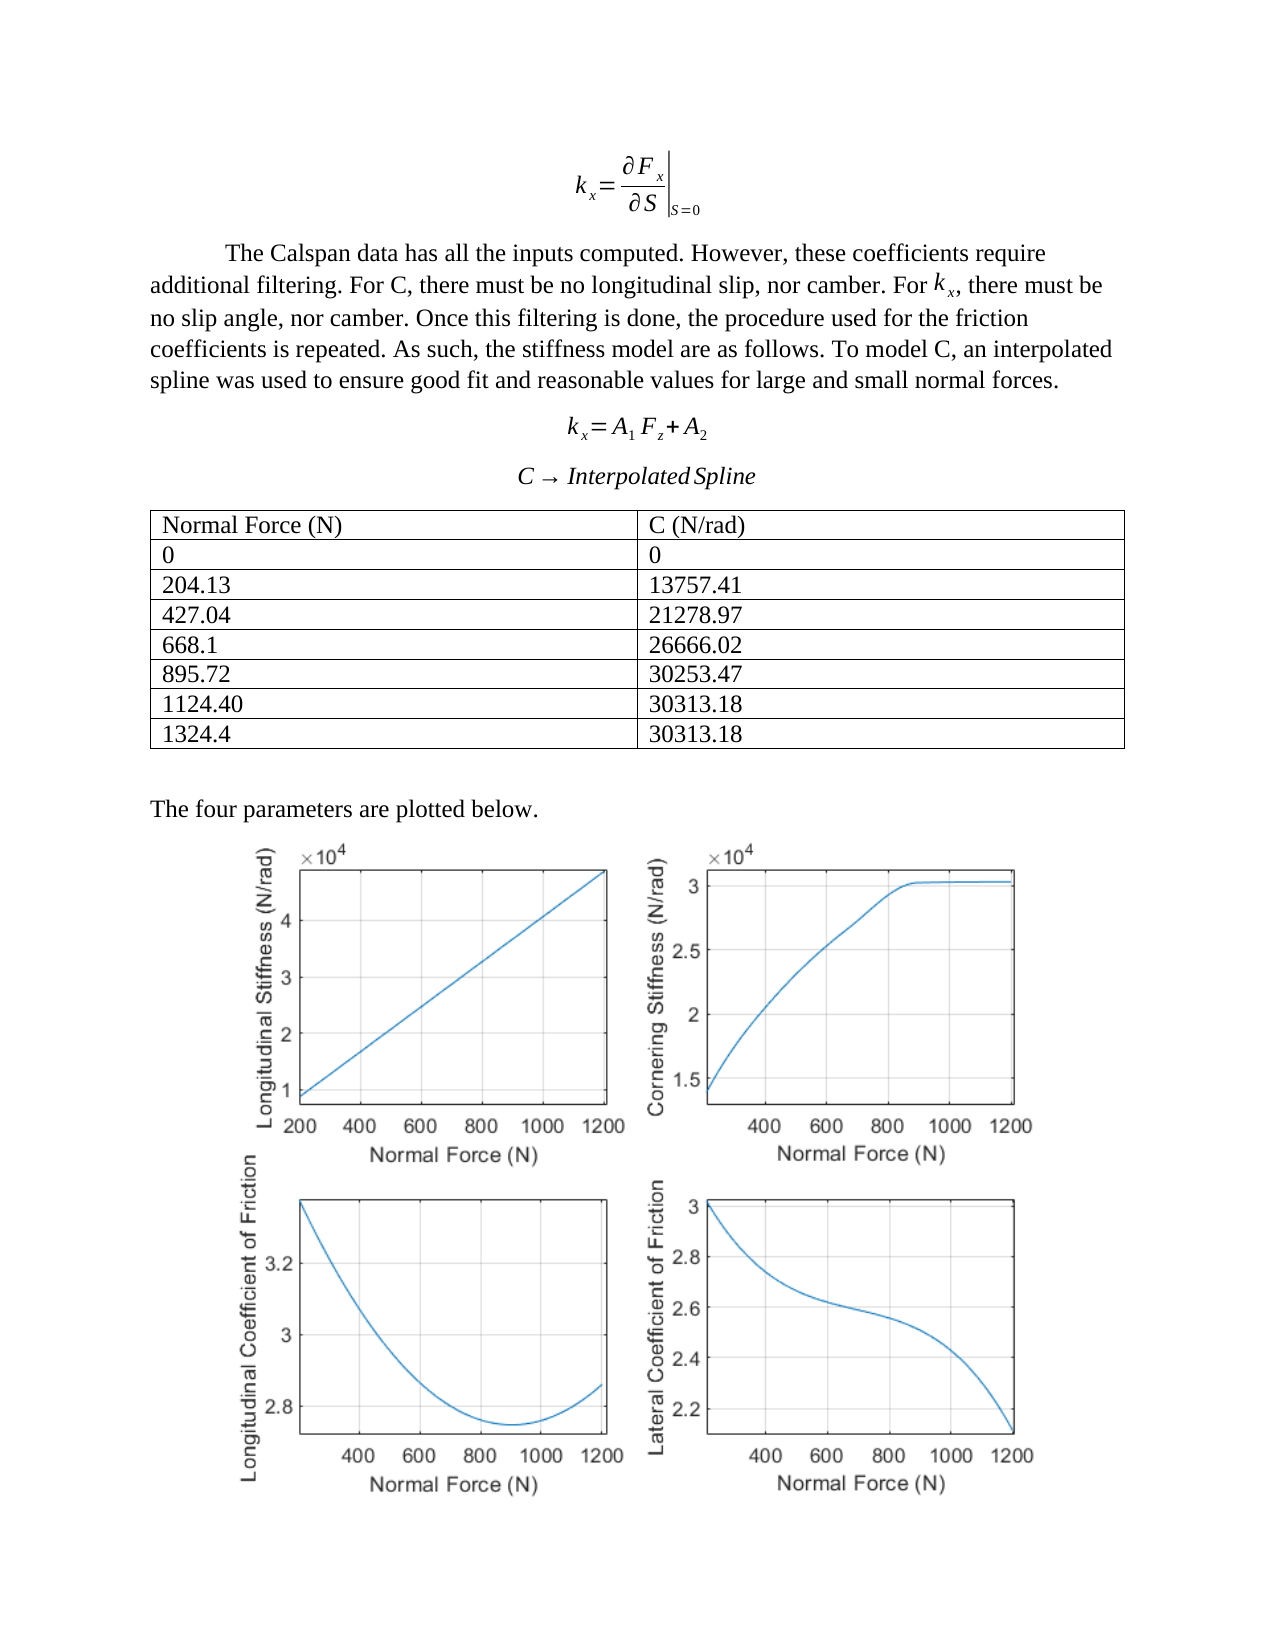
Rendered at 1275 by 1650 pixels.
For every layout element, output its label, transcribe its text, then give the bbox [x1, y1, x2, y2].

text The Calspan data has all the inputs computed. However, these coefficients require additional filtering. For C, there must be no longitudinal slip, nor camber. For , there must be no slip angle, nor camber. Once this filtering is done, the procedure used for the friction coefficients is repeated. As such, the stiffness model are as follows. To model C, an interpolated spline was used to ensure good fit and reasonable values for large and small normal forces. [150, 238, 1125, 393]
table_cell 668.1 [151, 630, 637, 658]
table_cell 21278.97 [638, 600, 1124, 629]
table_cell 204.13 [151, 570, 637, 599]
picture [225, 841, 1050, 1500]
table_cell 30313.18 [638, 689, 1124, 718]
table_cell 30253.47 [638, 660, 1124, 688]
table_cell 30313.18 [638, 719, 1124, 748]
table_cell 1324.4 [151, 719, 637, 748]
text The four parameters are plotted below. [150, 794, 1125, 823]
table_cell 0 [638, 540, 1124, 569]
table_cell 13757.41 [638, 570, 1124, 599]
table_header Normal Force (N) [151, 511, 637, 539]
table_cell 427.04 [151, 600, 637, 629]
table_cell 1124.40 [151, 689, 637, 718]
table_cell 26666.02 [638, 630, 1124, 658]
table_cell 895.72 [151, 660, 637, 688]
table_header C (N/rad) [638, 511, 1124, 539]
table_cell 0 [151, 540, 637, 569]
